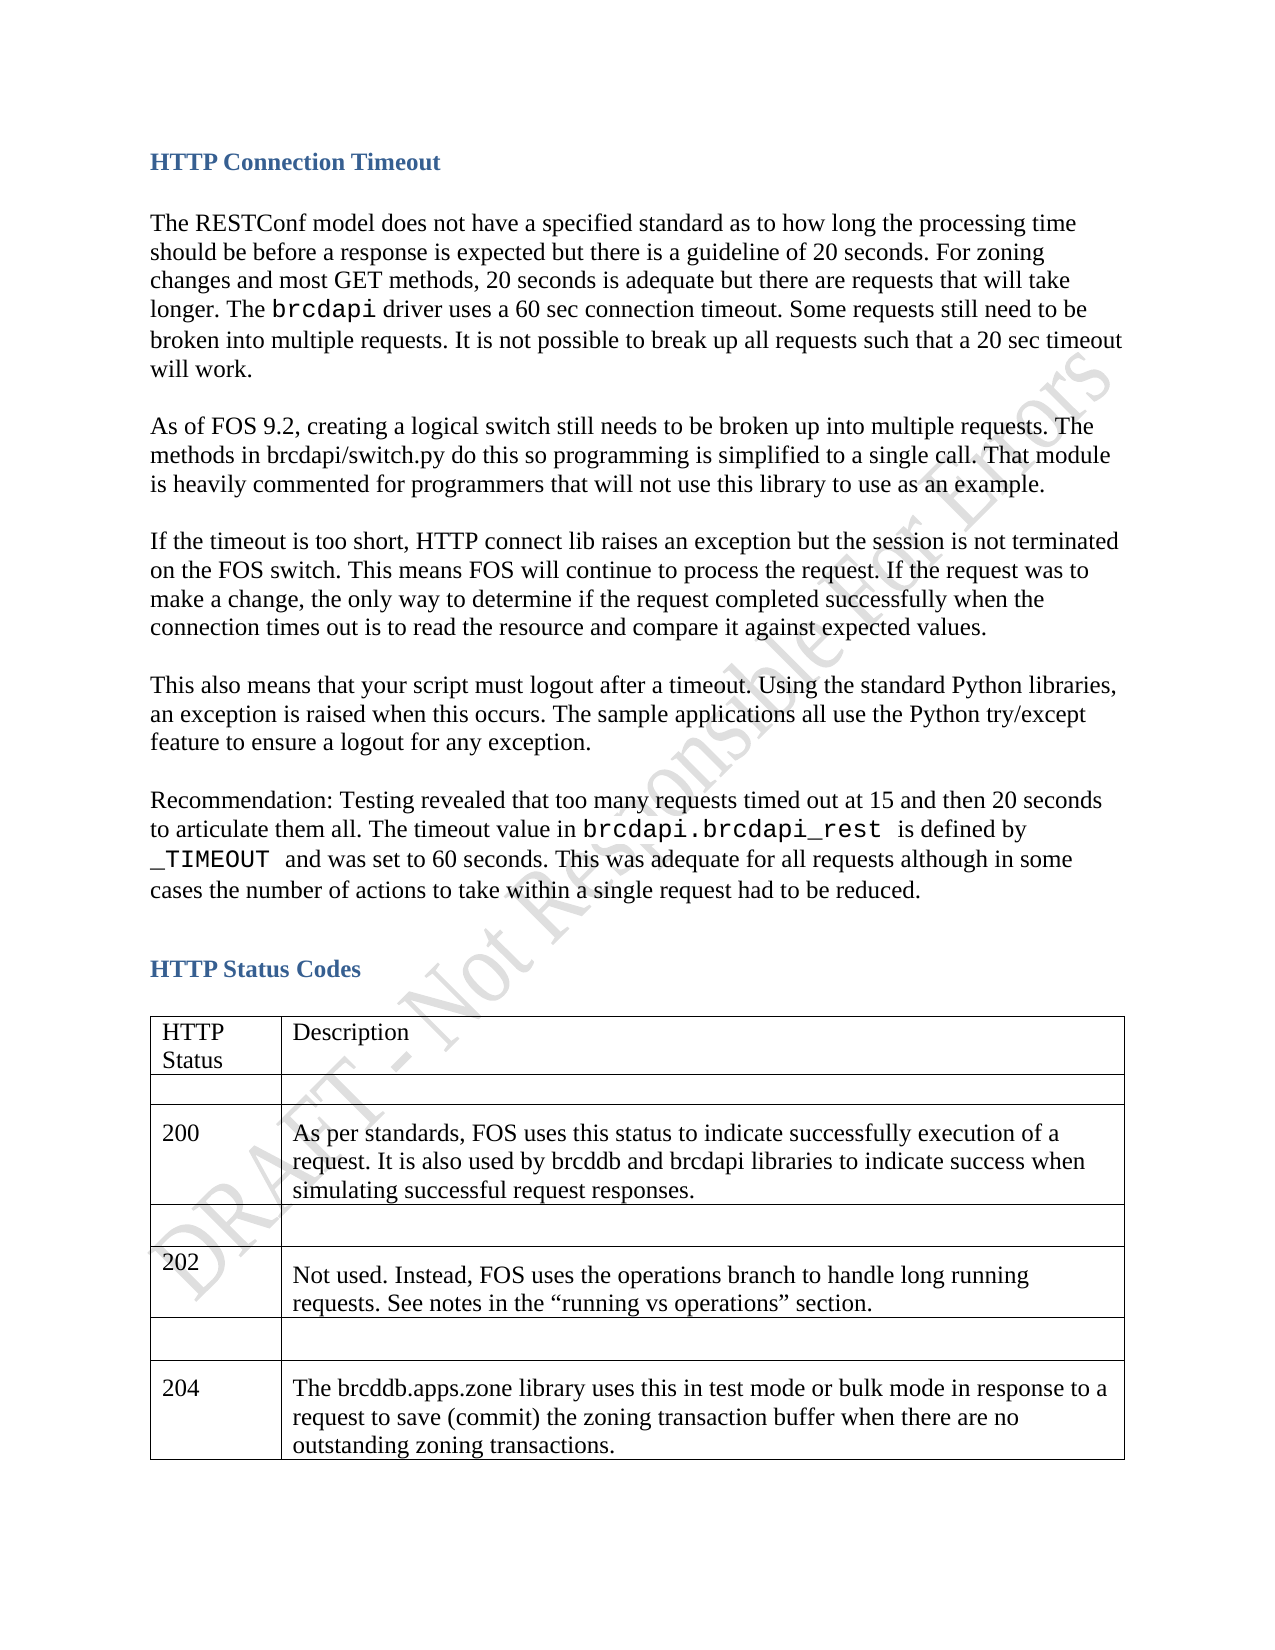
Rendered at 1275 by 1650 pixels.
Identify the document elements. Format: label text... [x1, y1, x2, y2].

table_cell 200 [151, 1105, 281, 1204]
table_header Description [282, 1017, 1124, 1074]
table_cell The brcddb.apps.zone library uses this in test mode or bulk mode in response to a request to save (commit) the zoning transaction buffer when there are no outstanding zoning transactions. [282, 1361, 1124, 1459]
table_cell [282, 1205, 1124, 1246]
table_cell 204 [151, 1361, 281, 1459]
subtitle HTTP Status Codes [150, 958, 1125, 983]
table_cell [282, 1075, 1124, 1104]
table_cell 202 [151, 1247, 281, 1317]
text As of FOS 9.2, creating a logical switch still needs to be broken up into multiple requests. The methods in brcdapi/switch.py do this so programming is simplified to a single call. That module is heavily commented for programmers that will not use this library to use as an example. [150, 411, 1125, 497]
table_header HTTP Status [151, 1017, 281, 1074]
text Recommendation: Testing revealed that too many requests timed out at 15 and then 20 seconds to articulate them all. The timeout value in brcdapi.brcdapi_rest is defined by _TIMEOUT and was set to 60 seconds. This was adequate for all requests although in some cases the number of actions to take within a single request had to be reduced. [150, 785, 1125, 904]
subtitle HTTP Connection Timeout [150, 150, 1125, 175]
table_cell [282, 1318, 1124, 1359]
text This also means that your script must logout after a timeout. Using the standard Python libraries, an exception is raised when this occurs. The sample applications all use the Python try/except feature to ensure a logout for any exception. [150, 670, 1125, 756]
table_cell [151, 1075, 281, 1104]
table_cell Not used. Instead, FOS uses the operations branch to handle long running requests. See notes in the “running vs operations” section. [282, 1247, 1124, 1317]
text The RESTConf model does not have a specified standard as to how long the processing time should be before a response is expected but there is a guideline of 20 seconds. For zoning changes and most GET methods, 20 seconds is adequate but there are requests that will take longer. The brcdapi driver uses a 60 sec connection timeout. Some requests still need to be broken into multiple requests. It is not possible to break up all requests such that a 20 sec timeout will work. [150, 208, 1125, 382]
text If the timeout is too short, HTTP connect lib raises an exception but the session is not terminated on the FOS switch. This means FOS will continue to process the request. If the request was to make a change, the only way to determine if the request completed successfully when the connection times out is to read the resource and compare it against expected values. [150, 526, 1125, 641]
table_cell [151, 1205, 281, 1246]
table_cell As per standards, FOS uses this status to indicate successfully execution of a request. It is also used by brcddb and brcdapi libraries to indicate success when simulating successful request responses. [282, 1105, 1124, 1204]
table_cell [151, 1318, 281, 1359]
